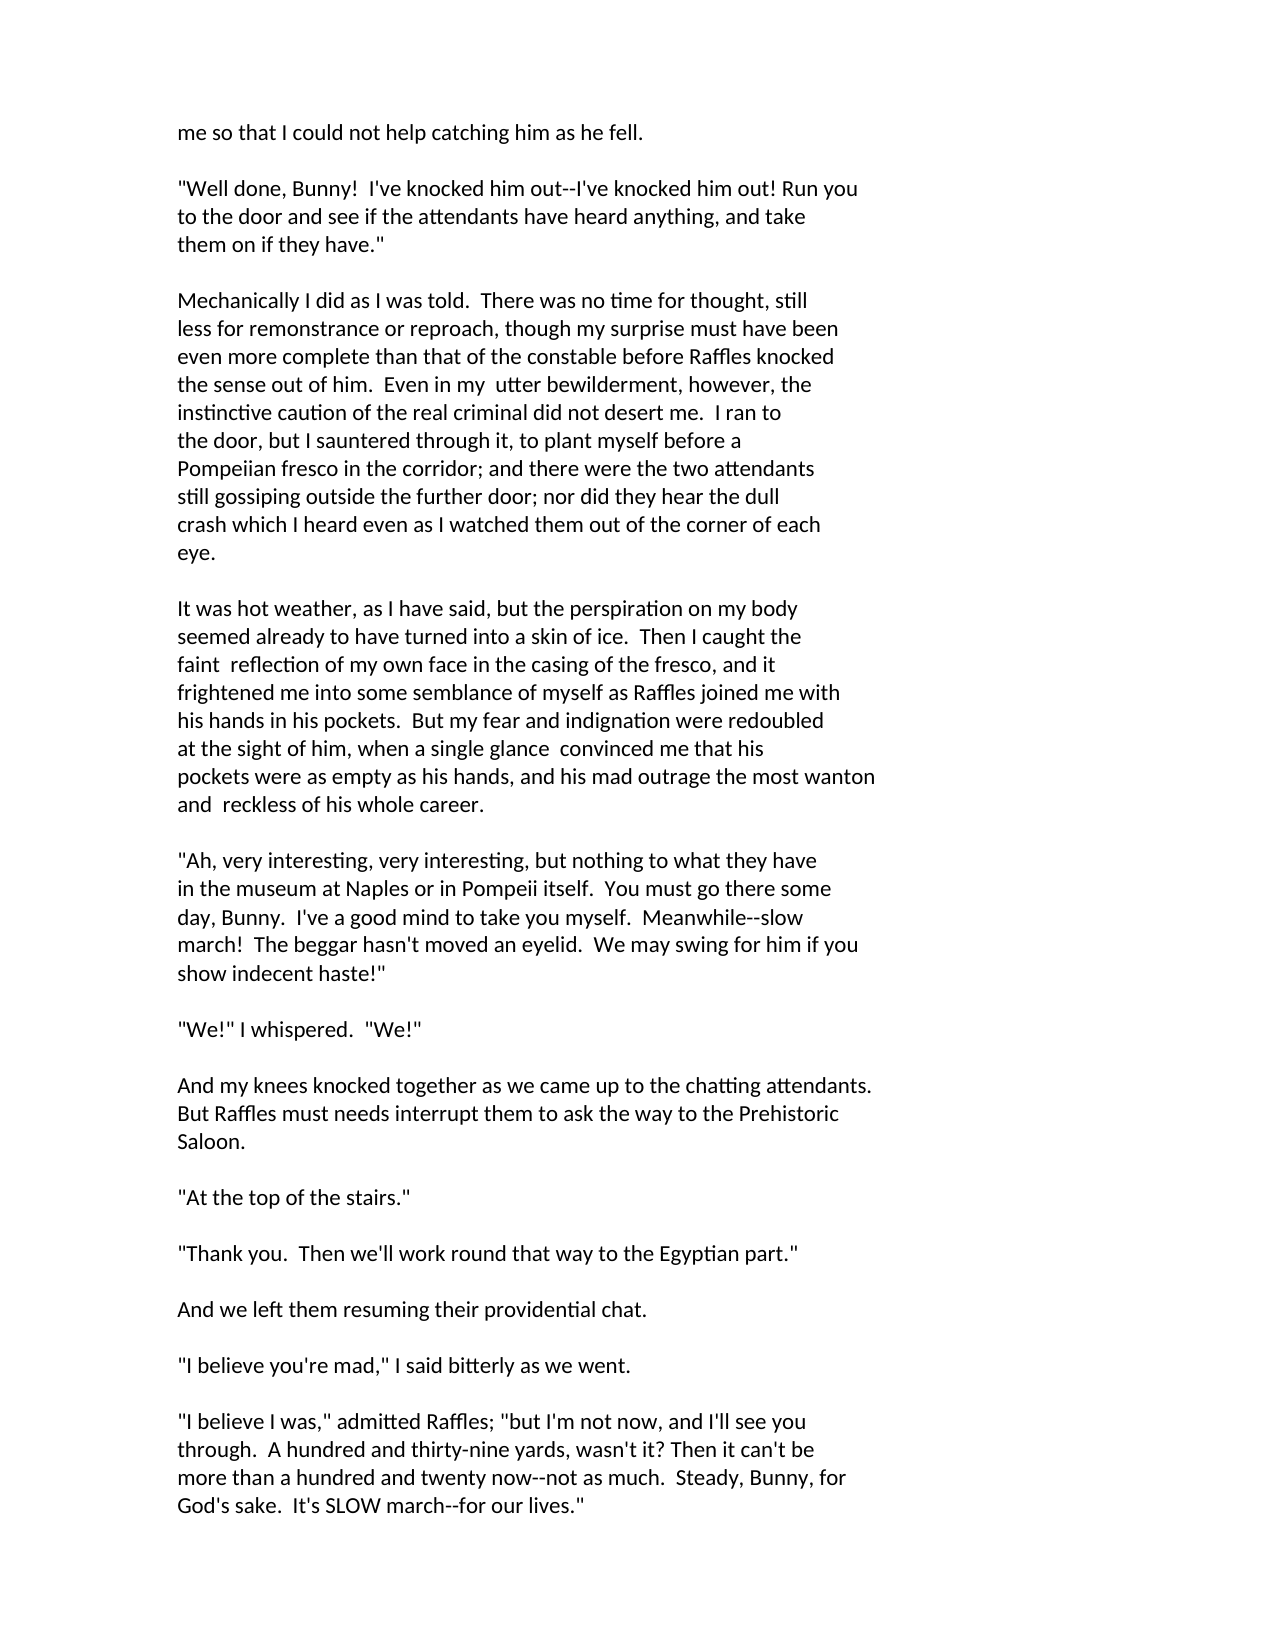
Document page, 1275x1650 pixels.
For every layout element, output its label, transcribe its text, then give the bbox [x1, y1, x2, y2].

text even more complete than that of the constable before Raffles knocked [177, 342, 1186, 370]
text God's sake. It's SLOW march--for our lives." [177, 1491, 1186, 1519]
text crash which I heard even as I watched them out of the corner of each [177, 510, 1186, 538]
text show indecent haste!" [177, 959, 1186, 987]
text me so that I could not help catching him as he fell. [177, 118, 1186, 146]
text And my knees knocked together as we came up to the chatting attendants. [177, 1071, 1186, 1099]
text through. A hundred and thirty-nine yards, wasn't it? Then it can't be [177, 1435, 1186, 1463]
text still gossiping outside the further door; nor did they hear the dull [177, 482, 1186, 510]
text seemed already to have turned into a skin of ice. Then I caught the [177, 622, 1186, 650]
text And we left them resuming their providential chat. [177, 1295, 1186, 1323]
text Saloon. [177, 1127, 1186, 1155]
text in the museum at Naples or in Pompeii itself. You must go there some [177, 874, 1186, 903]
text "I believe I was," admitted Raffles; "but I'm not now, and I'll see you [177, 1407, 1186, 1435]
text less for remonstrance or reproach, though my surprise must have been [177, 314, 1186, 342]
text "Well done, Bunny! I've knocked him out--I've knocked him out! Run you [177, 174, 1186, 202]
text to the door and see if the attendants have heard anything, and take [177, 202, 1186, 230]
text eye. [177, 538, 1186, 566]
text the door, but I sauntered through it, to plant myself before a [177, 426, 1186, 454]
text Mechanically I did as I was told. There was no time for thought, still [177, 286, 1186, 314]
text But Raffles must needs interrupt them to ask the way to the Prehistoric [177, 1099, 1186, 1127]
text more than a hundred and twenty now--not as much. Steady, Bunny, for [177, 1463, 1186, 1491]
text "At the top of the stairs." [177, 1183, 1186, 1211]
text the sense out of him. Even in my utter bewilderment, however, the [177, 370, 1186, 398]
text day, Bunny. I've a good mind to take you myself. Meanwhile--slow [177, 903, 1186, 931]
text "Thank you. Then we'll work round that way to the Egyptian part." [177, 1239, 1186, 1267]
text faint reflection of my own face in the casing of the fresco, and it [177, 650, 1186, 678]
text instinctive caution of the real criminal did not desert me. I ran to [177, 398, 1186, 426]
text "I believe you're mad," I said bitterly as we went. [177, 1351, 1186, 1379]
text Pompeiian fresco in the corridor; and there were the two attendants [177, 454, 1186, 482]
text It was hot weather, as I have said, but the perspiration on my body [177, 594, 1186, 622]
text frightened me into some semblance of myself as Raffles joined me with [177, 678, 1186, 706]
text at the sight of him, when a single glance convinced me that his [177, 734, 1186, 762]
text "Ah, very interesting, very interesting, but nothing to what they have [177, 847, 1186, 874]
text and reckless of his whole career. [177, 791, 1186, 818]
text "We!" I whispered. "We!" [177, 1015, 1186, 1043]
text march! The beggar hasn't moved an eyelid. We may swing for him if you [177, 931, 1186, 959]
text them on if they have." [177, 230, 1186, 258]
text pockets were as empty as his hands, and his mad outrage the most wanton [177, 762, 1186, 791]
text his hands in his pockets. But my fear and indignation were redoubled [177, 706, 1186, 734]
